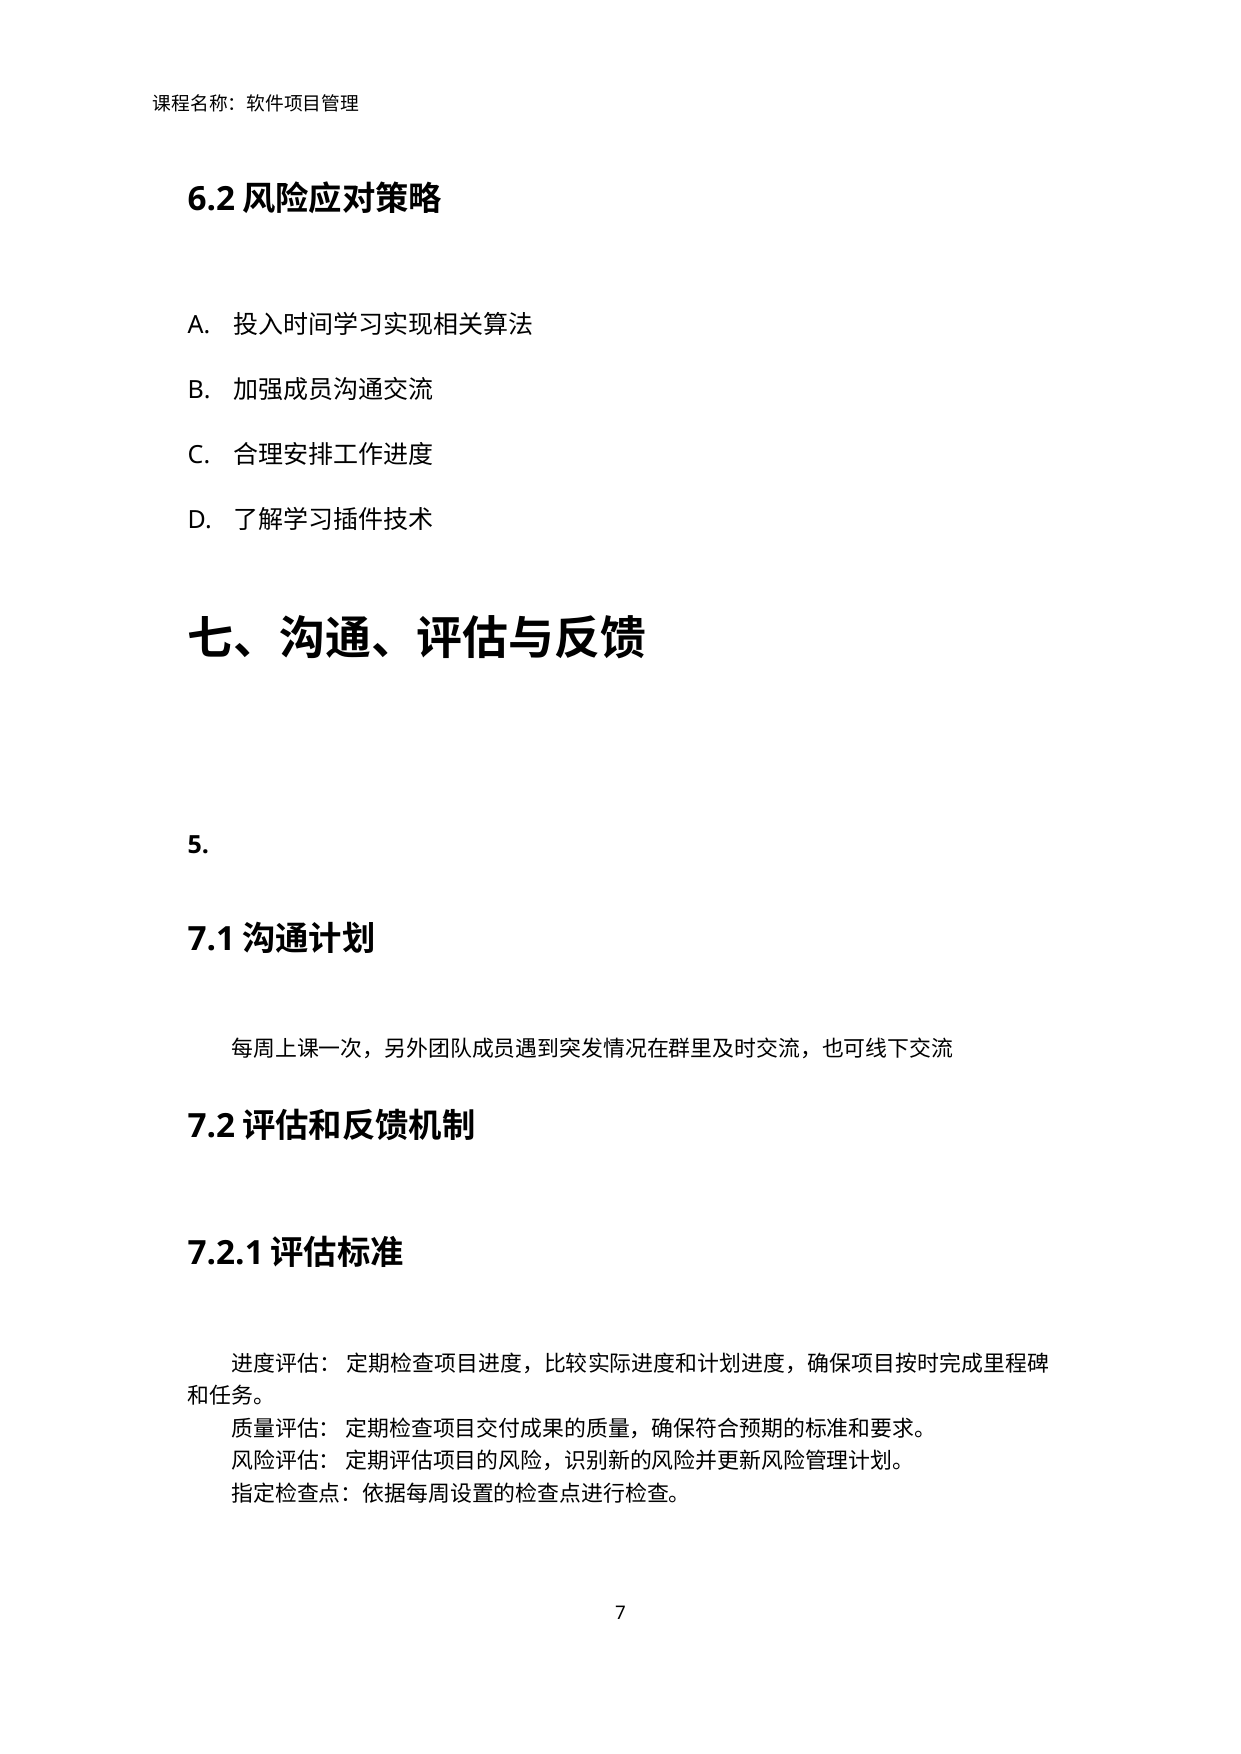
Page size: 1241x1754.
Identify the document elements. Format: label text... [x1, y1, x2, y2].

list 投入时间学习实现相关算法 [187, 291, 1053, 356]
subtitle 7.2.1评估标准 [187, 1218, 1053, 1283]
text 风险评估： 定期评估项目的风险，识别新的风险并更新风险管理计划。 [187, 1443, 1053, 1475]
subtitle 7.1沟通计划 [187, 903, 1053, 968]
list 加强成员沟通交流 [187, 356, 1053, 421]
subtitle 七、沟通、评估与反馈 [187, 586, 1053, 683]
list 合理安排工作进度 [187, 421, 1053, 486]
list 了解学习插件技术 [187, 486, 1053, 551]
text 质量评估： 定期检查项目交付成果的质量，确保符合预期的标准和要求。 [187, 1410, 1053, 1443]
subtitle 7.2评估和反馈机制 [187, 1091, 1053, 1156]
text 每周上课一次，另外团队成员遇到突发情况在群里及时交流，也可线下交流 [187, 1031, 1053, 1063]
text 指定检查点：依据每周设置的检查点进行检查。 [187, 1475, 1053, 1508]
subtitle 6.2风险应对策略 [187, 163, 1053, 228]
text 进度评估： 定期检查项目进度，比较实际进度和计划进度，确保项目按时完成里程碑和任务。 [187, 1345, 1053, 1410]
